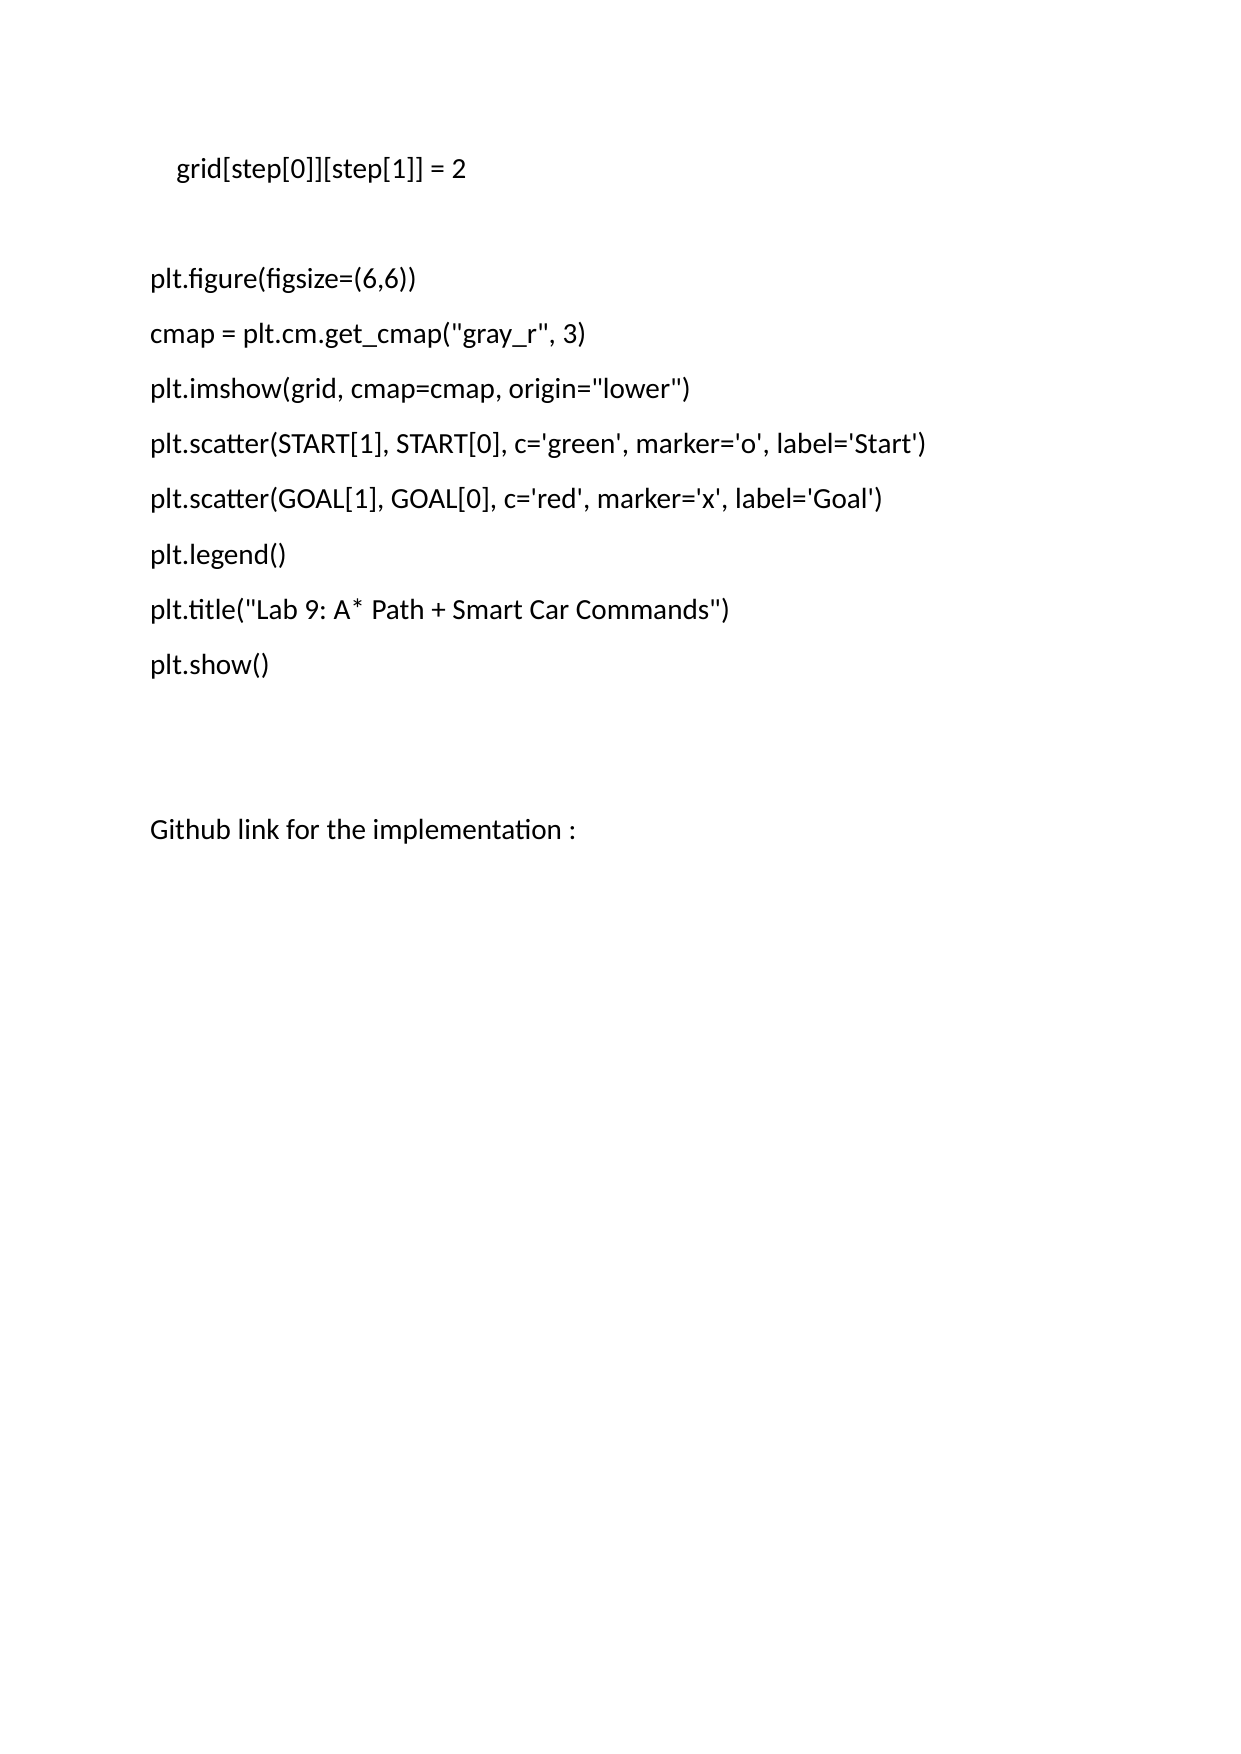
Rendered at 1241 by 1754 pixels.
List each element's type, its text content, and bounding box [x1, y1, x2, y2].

text plt.title("Lab 9: A* Path + Smart Car Commands") [150, 591, 1090, 626]
text plt.show() [150, 646, 1090, 682]
text grid[step[0]][step[1]] = 2 [150, 150, 1090, 186]
text plt.scatter(START[1], START[0], c='green', marker='o', label='Start') [150, 426, 1090, 461]
text plt.figure(figsize=(6,6)) [150, 260, 1090, 296]
text Github link for the implementation : [150, 811, 1090, 847]
text cmap = plt.cm.get_cmap("gray_r", 3) [150, 315, 1090, 351]
text plt.scatter(GOAL[1], GOAL[0], c='red', marker='x', label='Goal') [150, 481, 1090, 516]
text plt.legend() [150, 536, 1090, 571]
text plt.imshow(grid, cmap=cmap, origin="lower") [150, 370, 1090, 406]
